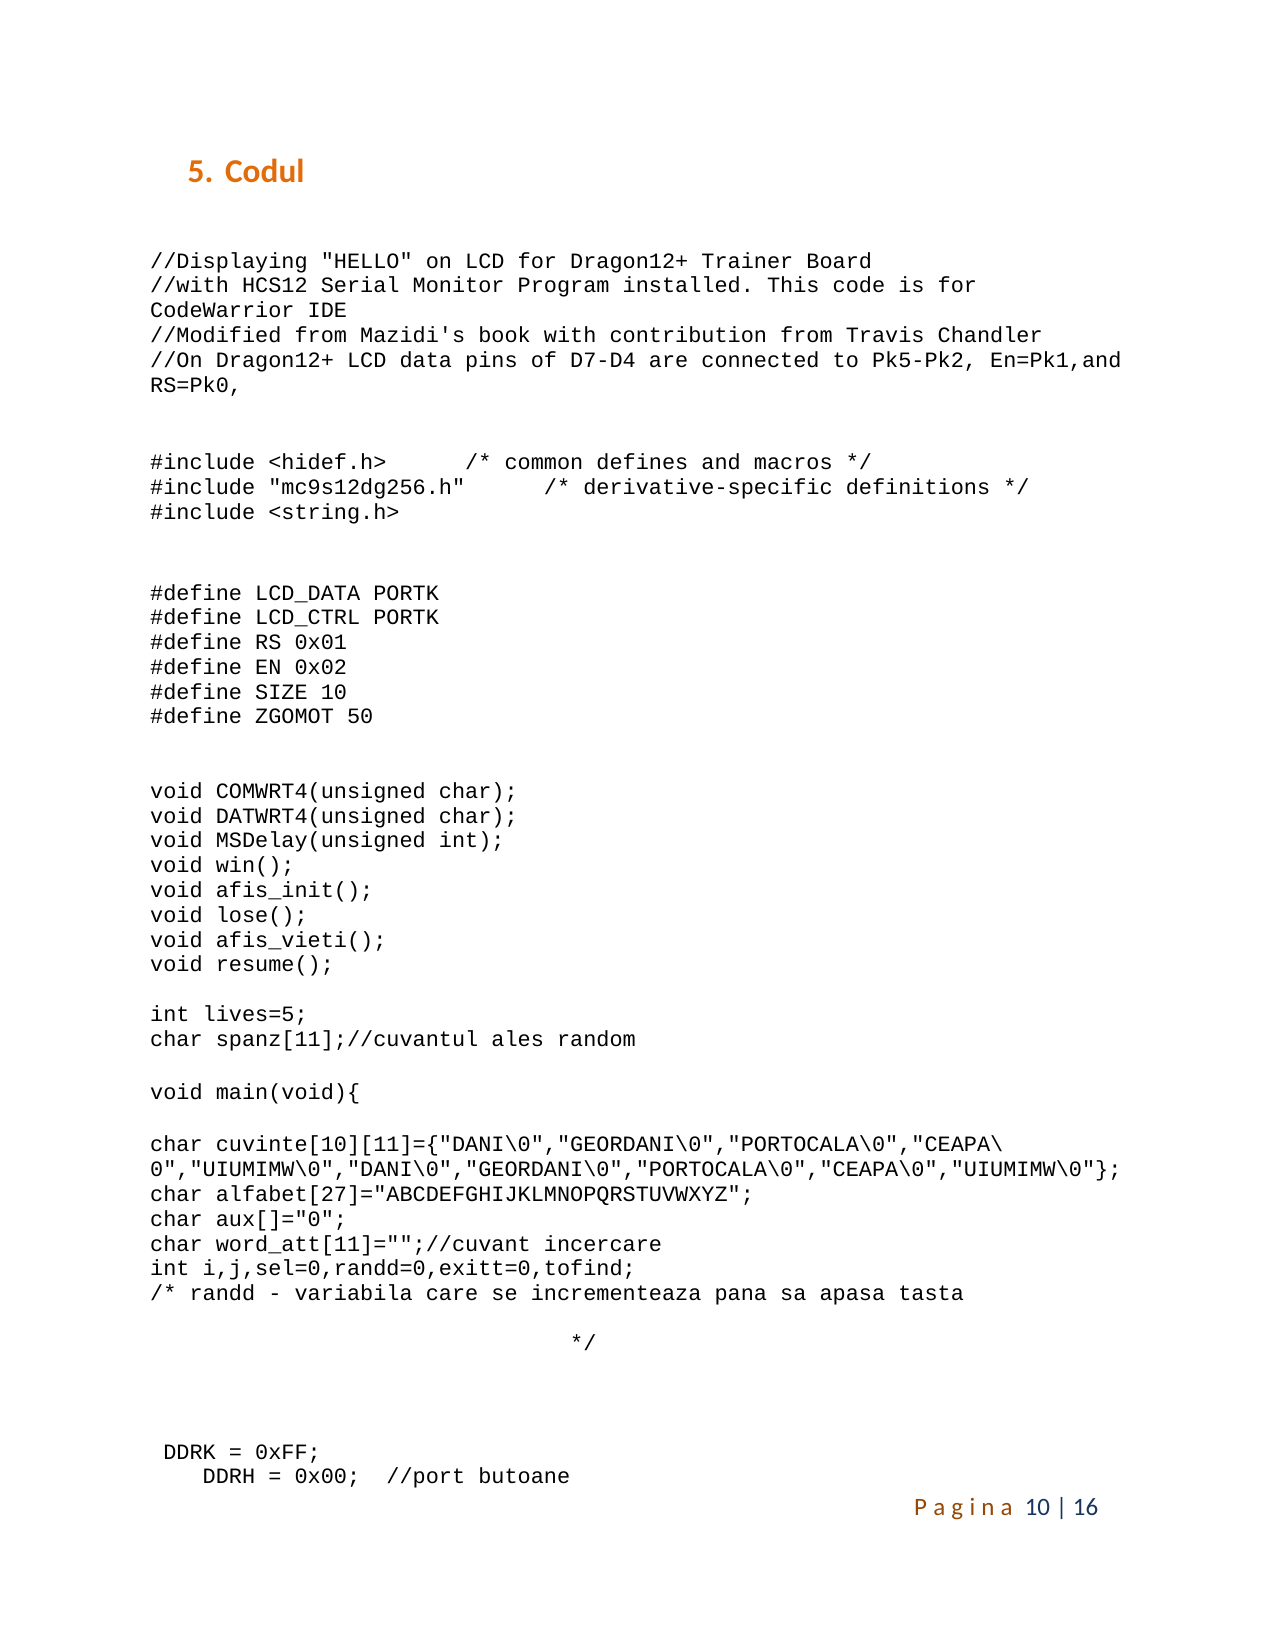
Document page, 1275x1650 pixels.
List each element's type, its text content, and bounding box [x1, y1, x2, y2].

text DDRH = 0x00; //port butoane [150, 1466, 1125, 1490]
text int lives=5; [150, 1003, 1125, 1028]
text void afis_init(); [150, 879, 1125, 904]
text #include <hidef.h> /* common defines and macros */ [150, 451, 1125, 476]
text DDRK = 0xFF; [150, 1441, 1125, 1466]
text char spanz[11];//cuvantul ales random [150, 1028, 1125, 1053]
text void DATWRT4(unsigned char); [150, 805, 1125, 830]
text void win(); [150, 854, 1125, 879]
text #define EN 0x02 [150, 656, 1125, 681]
text char aux[]="0"; [150, 1208, 1125, 1233]
text */ [150, 1332, 1125, 1357]
text //On Dragon12+ LCD data pins of D7-D4 are connected to Pk5-Pk2, En=Pk1,and RS=Pk0, [150, 349, 1125, 398]
text //with HCS12 Serial Monitor Program installed. This code is for CodeWarrior IDE [150, 274, 1125, 324]
text #define RS 0x01 [150, 631, 1125, 656]
text void resume(); [150, 954, 1125, 978]
text #define SIZE 10 [150, 681, 1125, 706]
text void lose(); [150, 904, 1125, 929]
text #define ZGOMOT 50 [150, 706, 1125, 731]
text void MSDelay(unsigned int); [150, 830, 1125, 854]
text #define LCD_DATA PORTK [150, 582, 1125, 607]
text char cuvinte[10][11]={"DANI\0","GEORDANI\0","PORTOCALA\0","CEAPA\0","UIUMIMW\0","DANI\0","GEORDANI\0","PORTOCALA\0","CEAPA\0","UIUMIMW\0"}; [150, 1134, 1125, 1183]
text #include <string.h> [150, 501, 1125, 526]
text void COMWRT4(unsigned char); [150, 780, 1125, 805]
text void main(void){ [150, 1081, 1125, 1106]
text char word_att[11]="";//cuvant incercare [150, 1233, 1125, 1258]
text /* randd - variabila care se incrementeaza pana sa apasa tasta [150, 1282, 1125, 1307]
text #include "mc9s12dg256.h" /* derivative-specific definitions */ [150, 476, 1125, 501]
text char alfabet[27]="ABCDEFGHIJKLMNOPQRSTUVWXYZ"; [150, 1183, 1125, 1208]
text int i,j,sel=0,randd=0,exitt=0,tofind; [150, 1258, 1125, 1282]
text //Modified from Mazidi's book with contribution from Travis Chandler [150, 324, 1125, 349]
subtitle Codul [187, 150, 1125, 191]
text void afis_vieti(); [150, 929, 1125, 954]
text //Displaying "HELLO" on LCD for Dragon12+ Trainer Board [150, 250, 1125, 274]
text #define LCD_CTRL PORTK [150, 607, 1125, 631]
